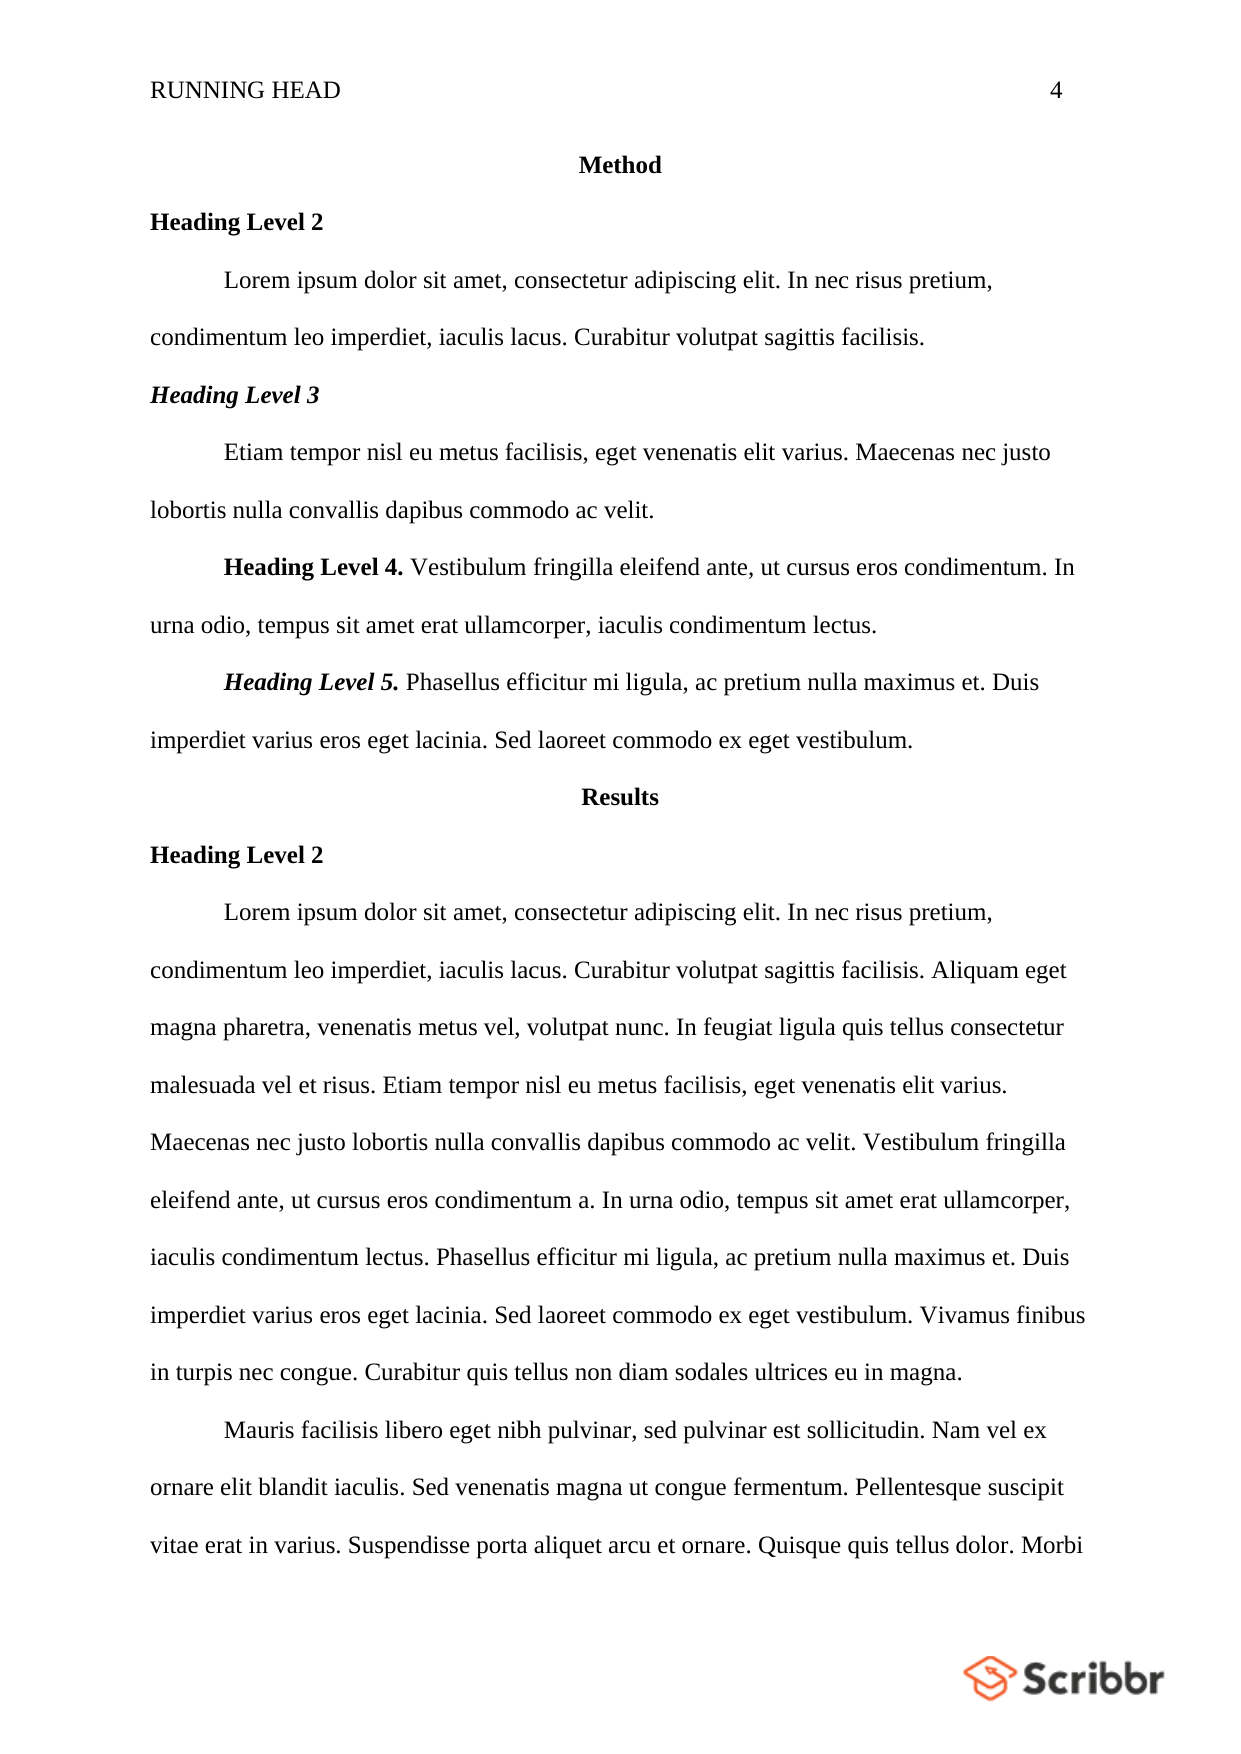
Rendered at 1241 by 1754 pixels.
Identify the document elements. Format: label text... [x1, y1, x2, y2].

text Heading Level 5. Phasellus efficitur mi ligula, ac pretium nulla maximus et. Duis imperdiet varius eros eget lacinia. Sed laoreet commodo ex eget vestibulum. [150, 667, 1090, 754]
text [150, 1415, 1090, 1559]
text Heading Level 4. Vestibulum fringilla eleifend ante, ut cursus eros condimentum. In urna odio, tempus sit amet erat ullamcorper, iaculis condimentum lectus. [150, 552, 1090, 639]
subtitle Method [150, 150, 1090, 179]
subtitle Heading Level 2 [150, 207, 1090, 236]
text Etiam tempor nisl eu metus facilisis, eget venenatis elit varius. Maecenas nec justo lobortis nulla convallis dapibus commodo ac velit. [150, 437, 1090, 524]
subtitle Results [150, 782, 1090, 811]
text Lorem ipsum dolor sit amet, consectetur adipiscing elit. In nec risus pretium, condimentum leo imperdiet, iaculis lacus. Curabitur volutpat sagittis facilisis. [150, 265, 1090, 351]
picture [962, 1656, 1166, 1703]
subtitle Heading Level 2 [150, 840, 1090, 869]
subtitle Heading Level 3 [150, 380, 1090, 409]
